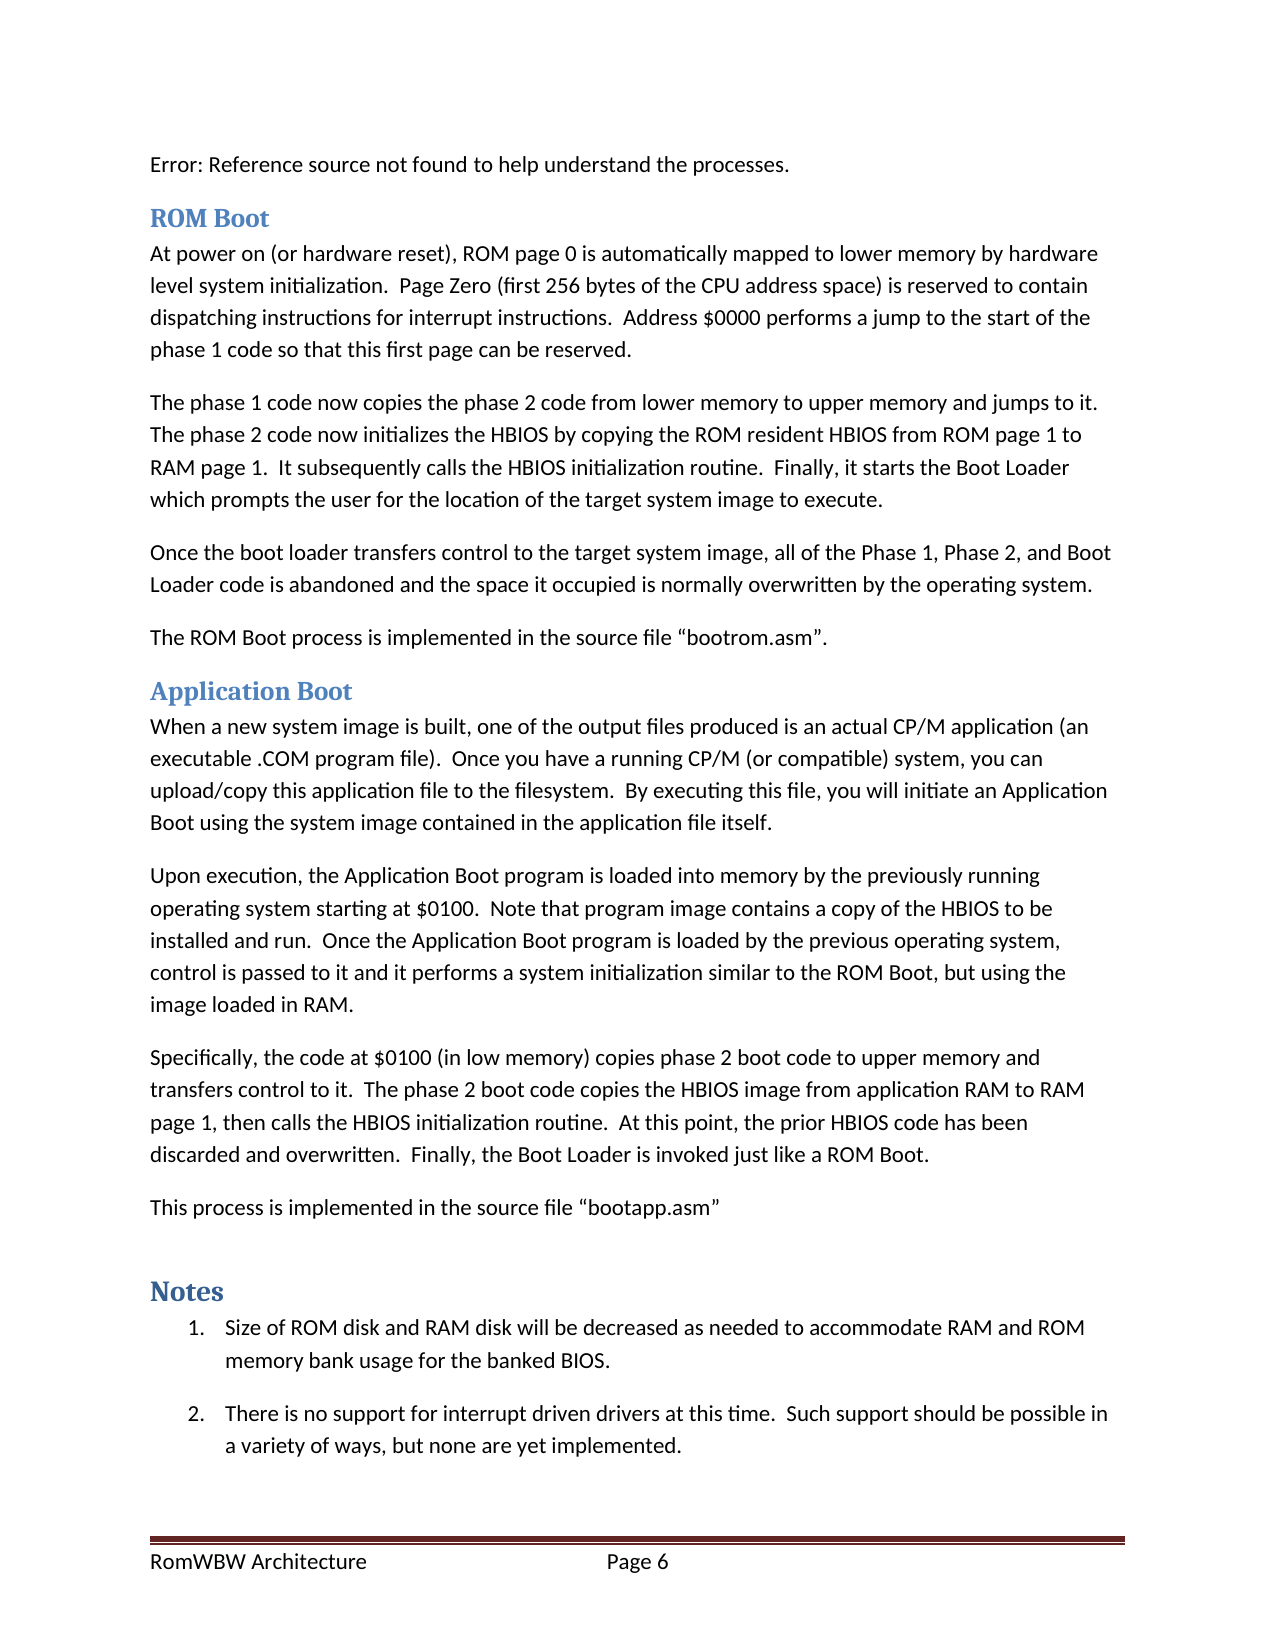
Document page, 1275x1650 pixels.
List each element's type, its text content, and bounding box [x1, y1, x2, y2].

text Specifically, the code at $0100 (in low memory) copies phase 2 boot code to upper memory and transfers control to it. The phase 2 boot code copies the HBIOS image from application RAM to RAM page 1, then calls the HBIOS initialization routine. At this point, the prior HBIOS code has been discarded and overwritten. Finally, the Boot Loader is invoked just like a ROM Boot. [150, 1043, 1125, 1168]
text At power on (or hardware reset), ROM page 0 is automatically mapped to lower memory by hardware level system initialization. Page Zero (first 256 bytes of the CPU address space) is reserved to contain dispatching instructions for interrupt instructions. Address $0000 performs a jump to the start of the phase 1 code so that this first page can be reserved. [150, 239, 1125, 363]
list Size of ROM disk and RAM disk will be decreased as needed to accommodate RAM and ROM memory bank usage for the banked BIOS. [187, 1313, 1125, 1374]
subtitle Notes [150, 1275, 1125, 1308]
text This process is implemented in the source file “bootapp.asm” [150, 1193, 1125, 1221]
text When a new system image is built, one of the output files produced is an actual CP/M application (an executable .COM program file). Once you have a running CP/M (or compatible) system, you can upload/copy this application file to the filesystem. By executing this file, you will initiate an Application Boot using the system image contained in the application file itself. [150, 712, 1125, 836]
text Upon execution, the Application Boot program is loaded into memory by the previously running operating system starting at $0100. Note that program image contains a copy of the HBIOS to be installed and run. Once the Application Boot program is loaded by the previous operating system, control is passed to it and it performs a system initialization similar to the ROM Boot, but using the image loaded in RAM. [150, 861, 1125, 1018]
text Memory Layout Detail to help understand the processes. [150, 150, 1125, 178]
subtitle ROM Boot [150, 203, 1125, 234]
text Once the boot loader transfers control to the target system image, all of the Phase 1, Phase 2, and Boot Loader code is abandoned and the space it occupied is normally overwritten by the operating system. [150, 538, 1125, 598]
text The ROM Boot process is implemented in the source file “bootrom.asm”. [150, 623, 1125, 651]
text The phase 1 code now copies the phase 2 code from lower memory to upper memory and jumps to it. The phase 2 code now initializes the HBIOS by copying the ROM resident HBIOS from ROM page 1 to RAM page 1. It subsequently calls the HBIOS initialization routine. Finally, it starts the Boot Loader which prompts the user for the location of the target system image to execute. [150, 388, 1125, 513]
list There is no support for interrupt driven drivers at this time. Such support should be possible in a variety of ways, but none are yet implemented. [187, 1399, 1125, 1459]
subtitle Application Boot [150, 676, 1125, 707]
